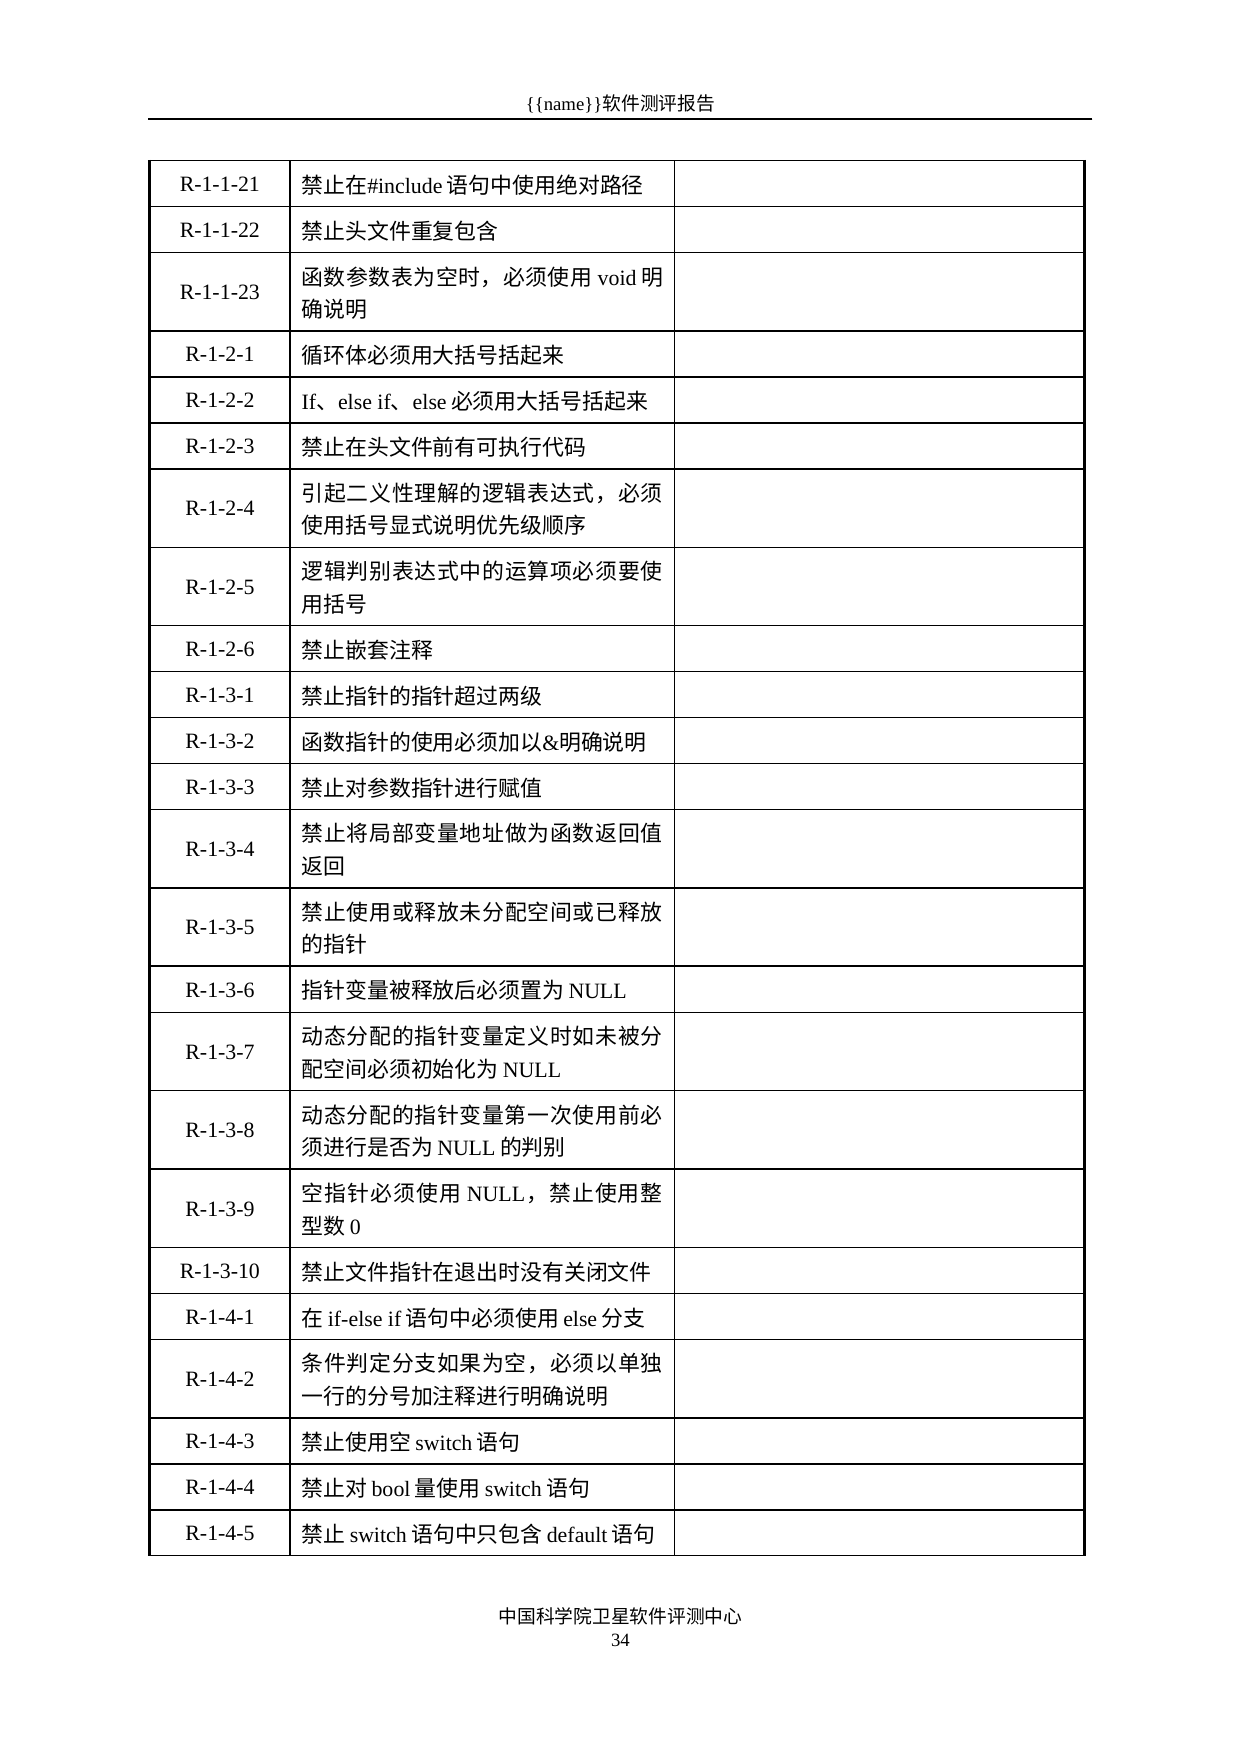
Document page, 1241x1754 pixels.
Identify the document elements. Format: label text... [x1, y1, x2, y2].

table_cell [675, 889, 1083, 965]
table_cell R-1-2-1 [151, 332, 289, 376]
table_cell R-1-3-9 [151, 1170, 289, 1247]
table_cell 逻辑判别表达式中的运算项必须要使用括号 [291, 548, 674, 625]
table_cell R-1-3-10 [151, 1248, 289, 1293]
table_cell 禁止使用空switch语句 [291, 1419, 674, 1463]
table_cell [675, 1013, 1083, 1090]
table_cell [675, 672, 1083, 717]
table_cell R-1-2-3 [151, 424, 289, 468]
table_cell [675, 470, 1083, 546]
table_cell R-1-2-6 [151, 626, 289, 671]
table_cell R-1-2-2 [151, 378, 289, 422]
table_cell R-1-3-1 [151, 672, 289, 717]
table_cell R-1-1-23 [151, 253, 289, 330]
table_cell 禁止指针的指针超过两级 [291, 672, 674, 717]
table_cell 函数指针的使用必须加以&明确说明 [291, 718, 674, 763]
table_cell [675, 718, 1083, 763]
table_cell R-1-4-2 [151, 1340, 289, 1417]
table_cell 动态分配的指针变量定义时如未被分配空间必须初始化为NULL [291, 1013, 674, 1090]
table_cell R-1-1-21 [151, 161, 289, 206]
table_cell 禁止使用或释放未分配空间或已释放的指针 [291, 889, 674, 965]
table_cell R-1-3-2 [151, 718, 289, 763]
table_cell [675, 810, 1083, 887]
table_cell 指针变量被释放后必须置为NULL [291, 967, 674, 1011]
table_cell 条件判定分支如果为空，必须以单独一行的分号加注释进行明确说明 [291, 1340, 674, 1417]
table_cell 引起二义性理解的逻辑表达式，必须使用括号显式说明优先级顺序 [291, 470, 674, 546]
table_cell [675, 548, 1083, 625]
table_cell [675, 967, 1083, 1011]
table_cell R-1-3-6 [151, 967, 289, 1011]
table_cell If、else if、else必须用大括号括起来 [291, 378, 674, 422]
table_cell 禁止将局部变量地址做为函数返回值返回 [291, 810, 674, 887]
table_cell [675, 1465, 1083, 1509]
table_cell 禁止在#include语句中使用绝对路径 [291, 161, 674, 206]
table_cell [675, 1419, 1083, 1463]
table_cell 禁止头文件重复包含 [291, 207, 674, 252]
table_cell [675, 424, 1083, 468]
table_cell 禁止对bool量使用switch语句 [291, 1465, 674, 1509]
table_cell 函数参数表为空时，必须使用void明确说明 [291, 253, 674, 330]
table_cell [675, 1248, 1083, 1293]
table_cell [675, 332, 1083, 376]
table_cell R-1-3-4 [151, 810, 289, 887]
table_cell R-1-4-1 [151, 1294, 289, 1338]
table_cell 禁止switch语句中只包含default语句 [291, 1511, 674, 1555]
table_cell [675, 764, 1083, 808]
table_cell 禁止文件指针在退出时没有关闭文件 [291, 1248, 674, 1293]
table_cell 禁止对参数指针进行赋值 [291, 764, 674, 808]
table_cell R-1-3-8 [151, 1091, 289, 1168]
table_cell [675, 1294, 1083, 1338]
table_cell R-1-3-7 [151, 1013, 289, 1090]
table_cell R-1-3-3 [151, 764, 289, 808]
table_cell 空指针必须使用NULL，禁止使用整型数0 [291, 1170, 674, 1247]
table_cell [675, 161, 1083, 206]
table_cell [675, 1091, 1083, 1168]
table_cell R-1-4-4 [151, 1465, 289, 1509]
table_cell 循环体必须用大括号括起来 [291, 332, 674, 376]
table_cell R-1-2-4 [151, 470, 289, 546]
table_cell 动态分配的指针变量第一次使用前必须进行是否为NULL的判别 [291, 1091, 674, 1168]
table_cell 禁止在头文件前有可执行代码 [291, 424, 674, 468]
table_cell [675, 253, 1083, 330]
table_cell 在if-else if语句中必须使用else分支 [291, 1294, 674, 1338]
table_cell [675, 626, 1083, 671]
table_cell R-1-4-5 [151, 1511, 289, 1555]
table_cell [675, 1340, 1083, 1417]
table_cell R-1-1-22 [151, 207, 289, 252]
table_cell [675, 378, 1083, 422]
table_cell R-1-4-3 [151, 1419, 289, 1463]
table_cell R-1-2-5 [151, 548, 289, 625]
table_cell [675, 1511, 1083, 1555]
table_cell R-1-3-5 [151, 889, 289, 965]
table_cell [675, 1170, 1083, 1247]
table_cell 禁止嵌套注释 [291, 626, 674, 671]
table_cell [675, 207, 1083, 252]
